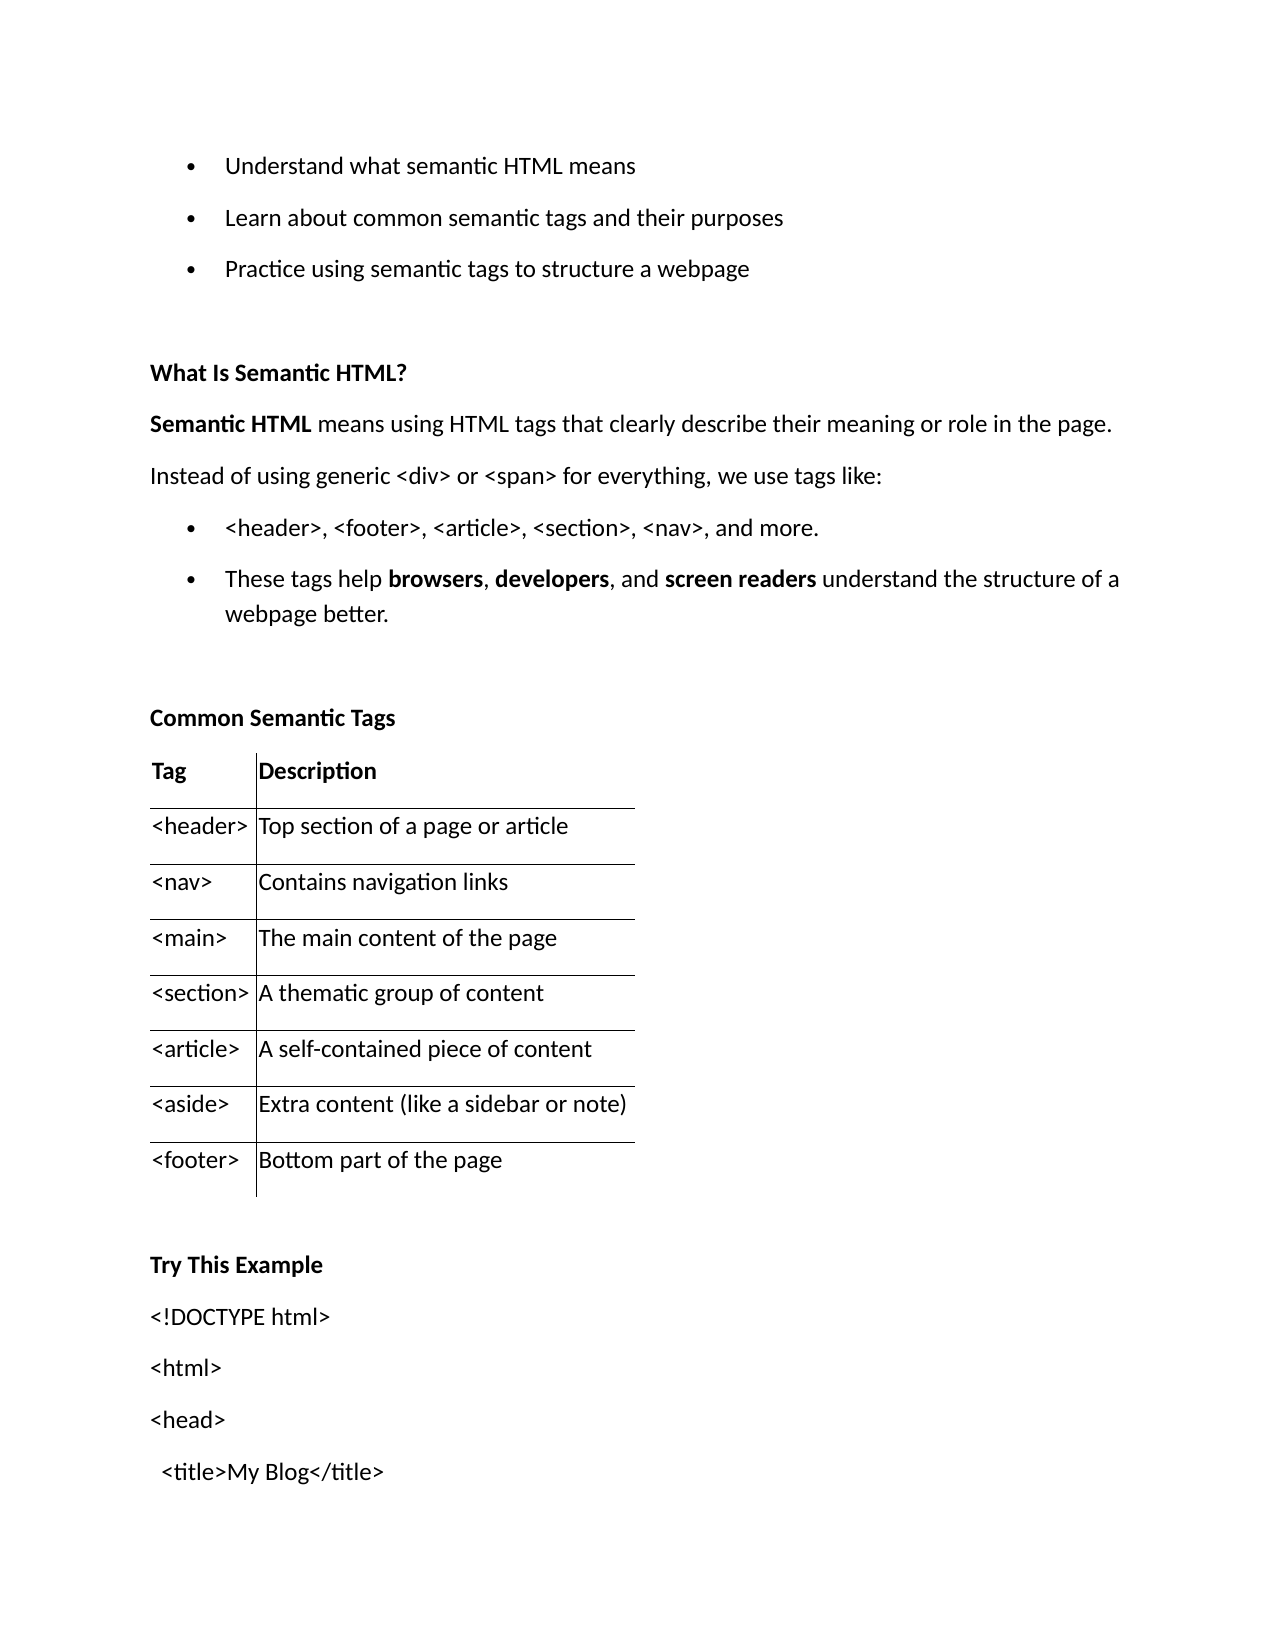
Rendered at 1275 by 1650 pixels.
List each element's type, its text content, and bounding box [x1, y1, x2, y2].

table_cell <main> [150, 920, 256, 975]
table_cell Extra content (like a sidebar or note) [257, 1087, 635, 1142]
list <header>, <footer>, <article>, <section>, <nav>, and more. [187, 512, 1125, 542]
table_cell A thematic group of content [257, 976, 635, 1030]
text Instead of using generic <div> or <span> for everything, we use tags like: [150, 460, 1125, 491]
table_cell Top section of a page or article [257, 809, 635, 863]
text <title>My Blog</title> [150, 1456, 1125, 1486]
table_header Description [257, 753, 635, 808]
table_cell <article> [150, 1031, 256, 1086]
list Understand what semantic HTML means [187, 150, 1125, 181]
list These tags help browsers, developers, and screen readers understand the structure of a webpage better. [187, 563, 1125, 629]
text What Is Semantic HTML? [150, 357, 1125, 387]
list Practice using semantic tags to structure a webpage [187, 253, 1125, 284]
text <!DOCTYPE html> [150, 1301, 1125, 1331]
table_cell The main content of the page [257, 920, 635, 975]
table_cell <footer> [150, 1143, 256, 1197]
table_cell Contains navigation links [257, 865, 635, 919]
list Learn about common semantic tags and their purposes [187, 202, 1125, 232]
text Try This Example [150, 1249, 1125, 1279]
text Common Semantic Tags [150, 702, 1125, 732]
table_cell <header> [150, 809, 256, 863]
text <html> [150, 1352, 1125, 1383]
table_cell <aside> [150, 1087, 256, 1142]
table_cell A self-contained piece of content [257, 1031, 635, 1086]
table_header Tag [150, 753, 256, 808]
text <head> [150, 1404, 1125, 1434]
text Semantic HTML means using HTML tags that clearly describe their meaning or role in the page. [150, 408, 1125, 439]
table_cell Bottom part of the page [257, 1143, 635, 1197]
table_cell <section> [150, 976, 256, 1030]
table_cell <nav> [150, 865, 256, 919]
